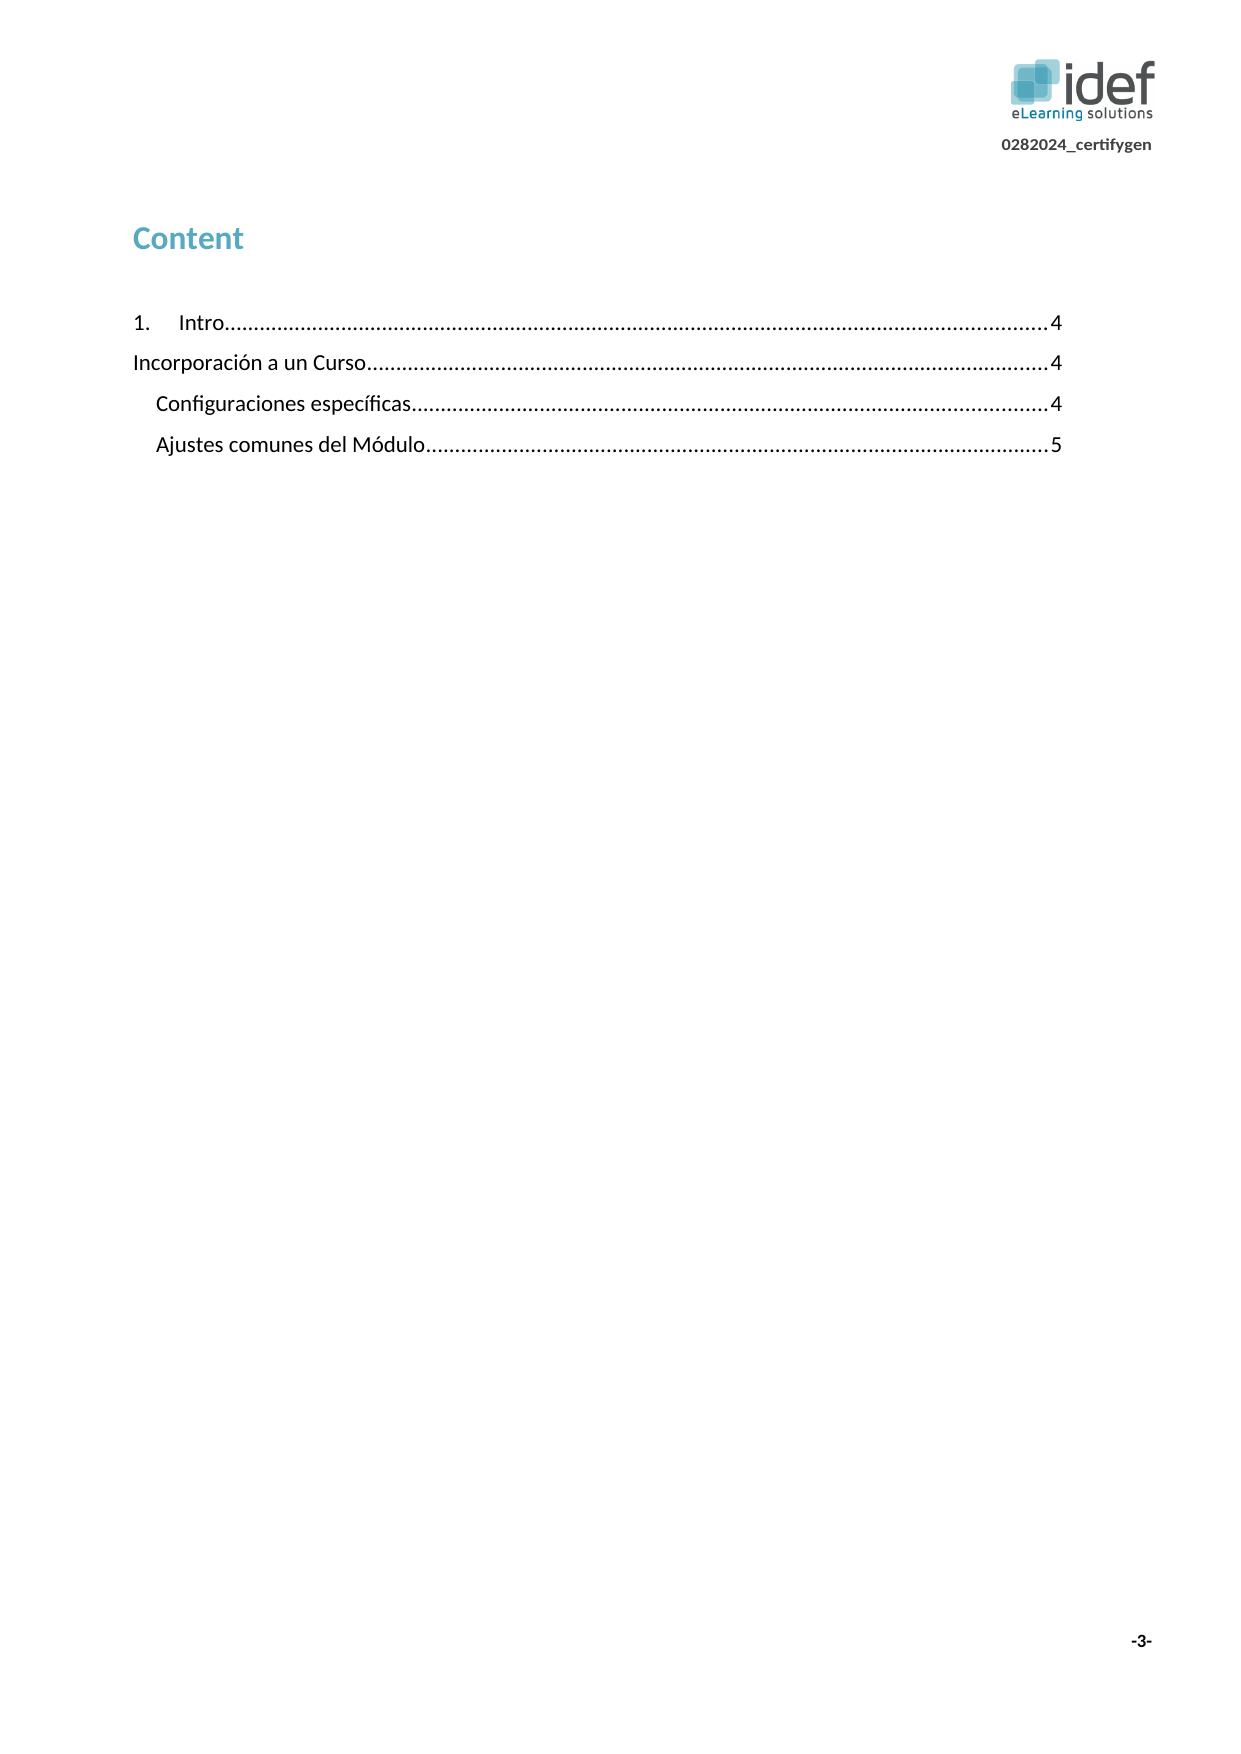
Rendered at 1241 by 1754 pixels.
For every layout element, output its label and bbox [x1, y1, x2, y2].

picture [1011, 59, 1155, 121]
